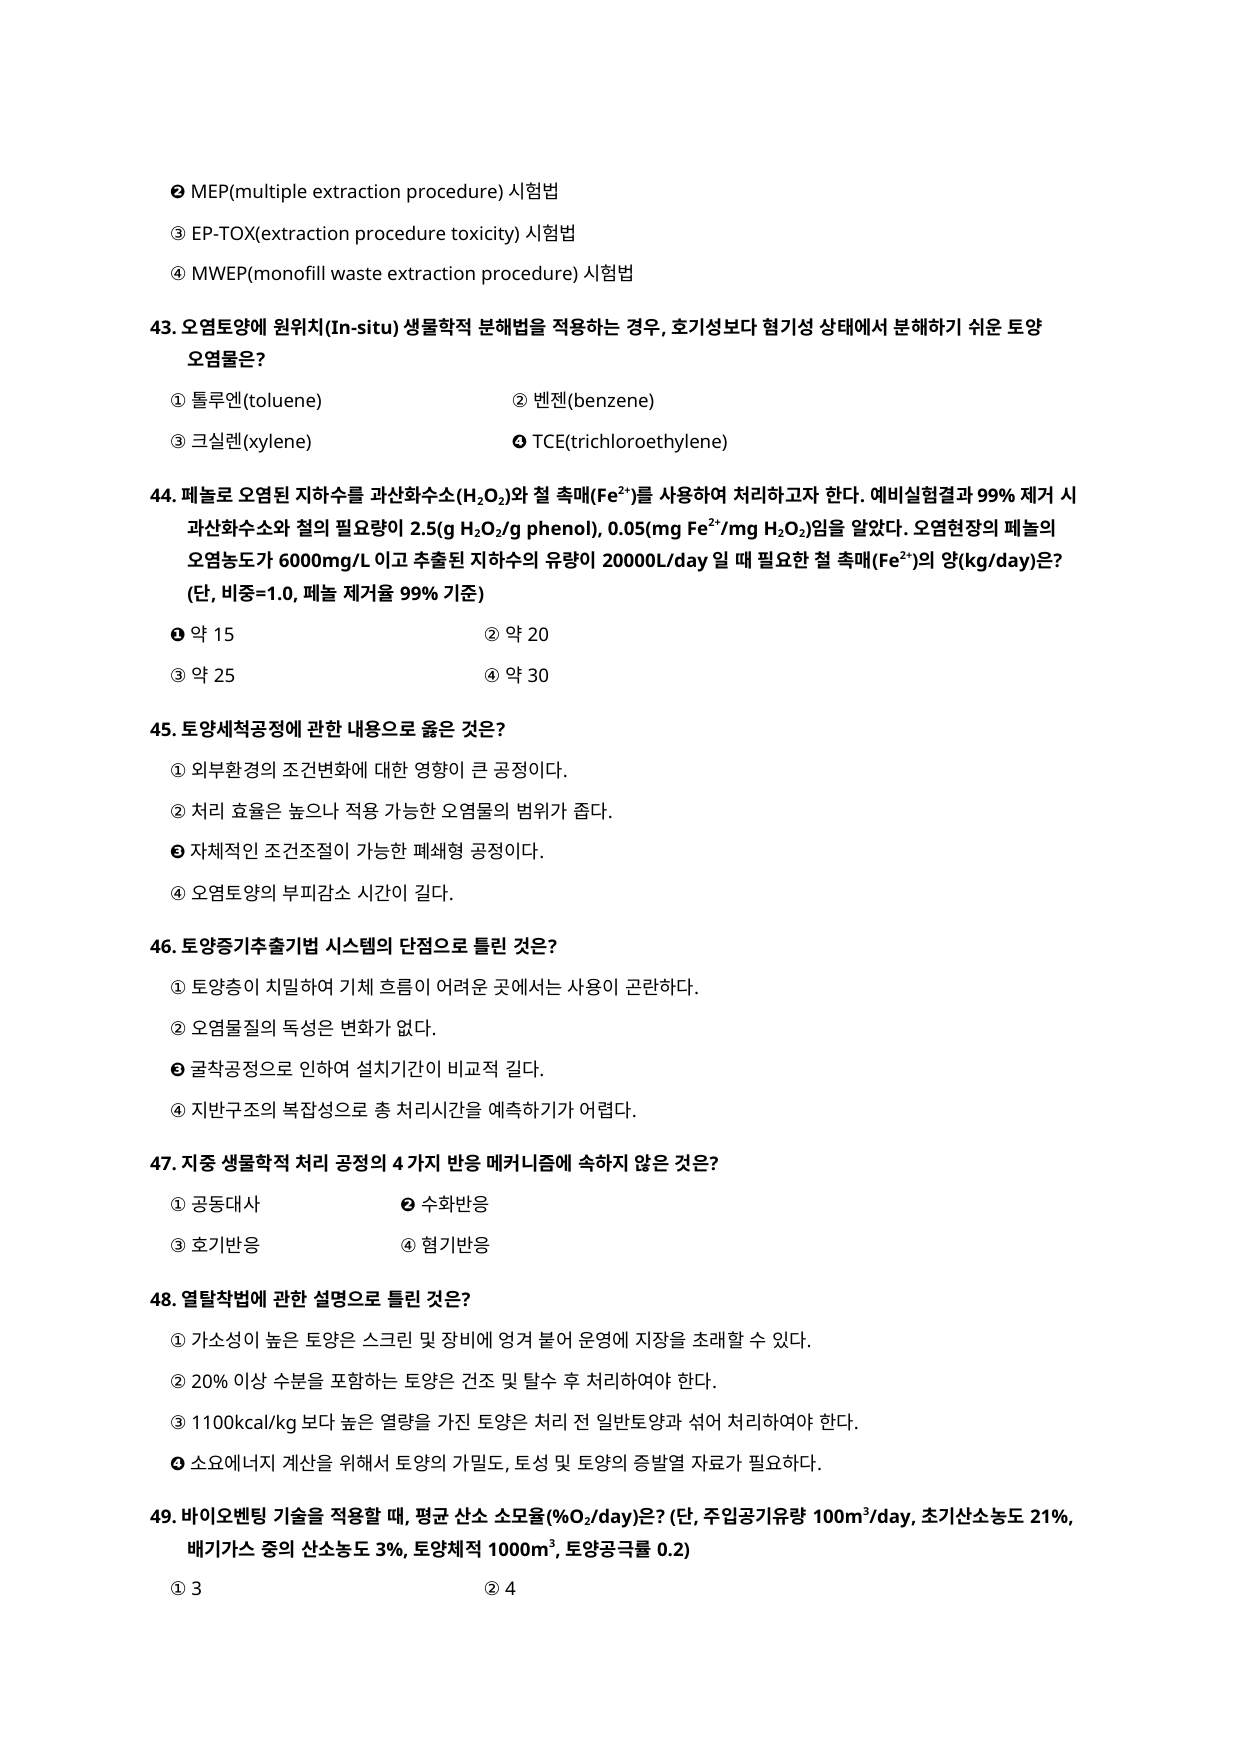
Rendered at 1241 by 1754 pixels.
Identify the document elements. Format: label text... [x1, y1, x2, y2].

text 47. 지중 생물학적 처리 공정의 4가지 반응 메커니즘에 속하지 않은 것은? [150, 1149, 1090, 1176]
text ① 외부환경의 조건변화에 대한 영향이 큰 공정이다. [150, 755, 1090, 782]
text 45. 토양세척공정에 관한 내용으로 옳은 것은? [150, 714, 1090, 742]
text ③ 약 25 ④ 약 30 [150, 661, 1090, 688]
text ❹ 소요에너지 계산을 위해서 토양의 가밀도, 토성 및 토양의 증발열 자료가 필요하다. [150, 1448, 1090, 1475]
text ❷ MEP(multiple extraction procedure) 시험법 [150, 177, 1090, 204]
text ① 가소성이 높은 토양은 스크린 및 장비에 엉겨 붙어 운영에 지장을 초래할 수 있다. [150, 1325, 1090, 1353]
text ① 공동대사 ❷ 수화반응 [150, 1190, 1090, 1217]
text 44. 페놀로 오염된 지하수를 과산화수소(H2O2)와 철 촉매(Fe2+)를 사용하여 처리하고자 한다. 예비실험결과99% 제거 시 과산화수소와 철의 필요량이 2.5(g H2O2/g phenol), 0.05(mg Fe2+/mg H2O2)임을 알았다. 오염현장의 페놀의 오염농도가 6000mg/L이고 추출된 지하수의 유량이 20000L/day 일 때 필요한 철 촉매(Fe2+)의 양(kg/day)은? (단, 비중=1.0, 페놀 제거율 99% 기준) [150, 481, 1090, 606]
text 43. 오염토양에 원위치(In-situ) 생물학적 분해법을 적용하는 경우, 호기성보다 혐기성 상태에서 분해하기 쉬운 토양 오염물은? [150, 312, 1090, 372]
text ③ 크실렌(xylene) ❹ TCE(trichloroethylene) [150, 427, 1090, 454]
text ② 20% 이상 수분을 포함하는 토양은 건조 및 탈수 후 처리하여야 한다. [150, 1366, 1090, 1393]
text ③ EP-TOX(extraction procedure toxicity) 시험법 [150, 218, 1090, 245]
text ❶ 약 15 ② 약 20 [150, 619, 1090, 647]
text ④ MWEP(monofill waste extraction procedure) 시험법 [150, 259, 1090, 286]
text 48. 열탈착법에 관한 설명으로 틀린 것은? [150, 1284, 1090, 1312]
text ❸ 굴착공정으로 인하여 설치기간이 비교적 길다. [150, 1054, 1090, 1082]
text ① 토양층이 치밀하여 기체 흐름이 어려운 곳에서는 사용이 곤란하다. [150, 972, 1090, 1000]
text ④ 오염토양의 부피감소 시간이 길다. [150, 878, 1090, 905]
text ② 오염물질의 독성은 변화가 없다. [150, 1013, 1090, 1041]
text 49. 바이오벤팅 기술을 적용할 때, 평균 산소 소모율(%O2/day)은? (단, 주입공기유량 100m3/day, 초기산소농도 21%, 배기가스 중의 산소농도 3%, 토양체적 1000m3, 토양공극률 0.2) [150, 1502, 1090, 1561]
text ① 톨루엔(toluene) ② 벤젠(benzene) [150, 386, 1090, 413]
text 46. 토양증기추출기법 시스템의 단점으로 틀린 것은? [150, 932, 1090, 959]
text ② 처리 효율은 높으나 적용 가능한 오염물의 범위가 좁다. [150, 796, 1090, 823]
text ④ 지반구조의 복잡성으로 총 처리시간을 예측하기가 어렵다. [150, 1095, 1090, 1122]
text ① 3 ② 4 [150, 1575, 1090, 1601]
text ③ 1100kcal/kg보다 높은 열량을 가진 토양은 처리 전 일반토양과 섞어 처리하여야 한다. [150, 1407, 1090, 1434]
text ❸ 자체적인 조건조절이 가능한 폐쇄형 공정이다. [150, 837, 1090, 864]
text ③ 호기반응 ④ 혐기반응 [150, 1231, 1090, 1258]
